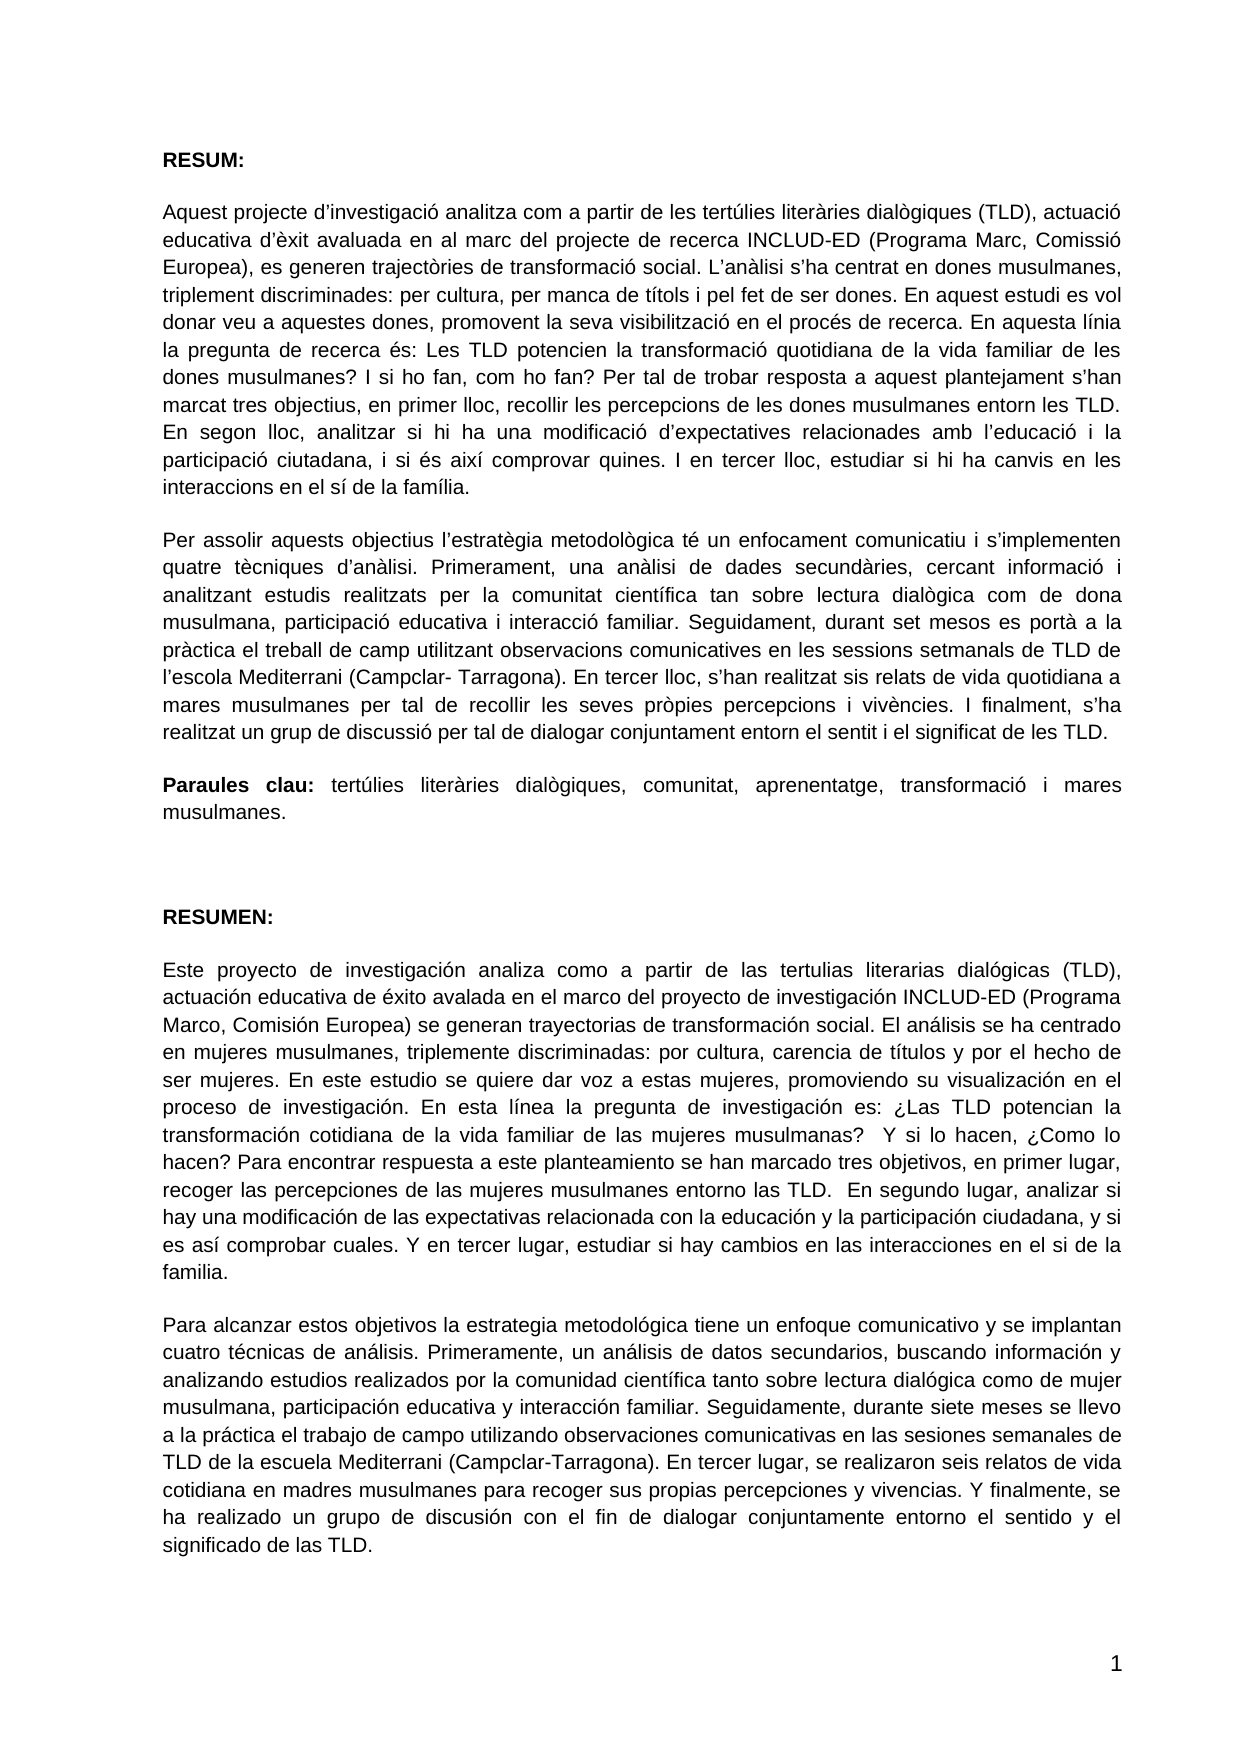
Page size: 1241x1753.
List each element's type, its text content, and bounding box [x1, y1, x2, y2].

text Este proyecto de investigación analiza como a partir de las tertulias literarias dialógicas (TLD), actuación educativa de éxito avalada en el marco del proyecto de investigación INCLUD-ED (Programa Marco, Comisión Europea) se generan trayectorias de transformación social. El análisis se ha centrado en mujeres musulmanes, triplemente discriminadas: por cultura, carencia de títulos y por el hecho de ser mujeres. En este estudio se quiere dar voz a estas mujeres, promoviendo su visualización en el proceso de investigación. En esta línea la pregunta de investigación es: ¿Las TLD potencian la transformación cotidiana de la vida familiar de las mujeres musulmanas? Y si lo hacen, ¿Como lo hacen? Para encontrar respuesta a este planteamiento se han marcado tres objetivos, en primer lugar, recoger las percepciones de las mujeres musulmanes entorno las TLD. En segundo lugar, analizar si hay una modificación de las expectativas relacionada con la educación y la participación ciudadana, y si es así comprobar cuales. Y en tercer lugar, estudiar si hay cambios en las interacciones en el si de la familia. [162, 958, 1123, 1284]
text Aquest projecte d’investigació analitza com a partir de les tertúlies literàries dialògiques (TLD), actuació educativa d’èxit avaluada en al marc del projecte de recerca INCLUD-ED (Programa Marc, Comissió Europea), es generen trajectòries de transformació social. L’anàlisi s’ha centrat en dones musulmanes, triplement discriminades: per cultura, per manca de títols i pel fet de ser dones. En aquest estudi es vol donar veu a aquestes dones, promovent la seva visibilització en el procés de recerca. En aquesta línia la pregunta de recerca és: Les TLD potencien la transformació quotidiana de la vida familiar de les dones musulmanes? I si ho fan, com ho fan? Per tal de trobar resposta a aquest plantejament s’han marcat tres objectius, en primer lloc, recollir les percepcions de les dones musulmanes entorn les TLD. En segon lloc, analitzar si hi ha una modificació d’expectatives relacionades amb l’educació i la participació ciutadana, i si és així comprovar quines. I en tercer lloc, estudiar si hi ha canvis en les interaccions en el sí de la família. [162, 200, 1123, 499]
text Per assolir aquests objectius l’estratègia metodològica té un enfocament comunicatiu i s’implementen quatre tècniques d’anàlisi. Primerament, una anàlisi de dades secundàries, cercant informació i analitzant estudis realitzats per la comunitat científica tan sobre lectura dialògica com de dona musulmana, participació educativa i interacció familiar. Seguidament, durant set mesos es portà a la pràctica el treball de camp utilitzant observacions comunicatives en les sessions setmanals de TLD de l’escola Mediterrani (Campclar- Tarragona). En tercer lloc, s’han realitzat sis relats de vida quotidiana a mares musulmanes per tal de recollir les seves pròpies percepcions i vivències. I finalment, s’ha realitzat un grup de discussió per tal de dialogar conjuntament entorn el sentit i el significat de les TLD. [162, 528, 1123, 744]
text Paraules clau: tertúlies literàries dialògiques, comunitat, aprenentatge, transformació i mares musulmanes. [162, 773, 1123, 824]
text Para alcanzar estos objetivos la estrategia metodológica tiene un enfoque comunicativo y se implantan cuatro técnicas de análisis. Primeramente, un análisis de datos secundarios, buscando información y analizando estudios realizados por la comunidad científica tanto sobre lectura dialógica como de mujer musulmana, participación educativa y interacción familiar. Seguidamente, durante siete meses se llevo a la práctica el trabajo de campo utilizando observaciones comunicativas en las sesiones semanales de TLD de la escuela Mediterrani (Campclar-Tarragona). En tercer lugar, se realizaron seis relatos de vida cotidiana en madres musulmanes para recoger sus propias percepciones y vivencias. Y finalmente, se ha realizado un grupo de discusión con el fin de dialogar conjuntamente entorno el sentido y el significado de las TLD. [162, 1313, 1123, 1557]
text RESUM: [162, 148, 1123, 172]
text RESUMEN: [162, 905, 1123, 929]
